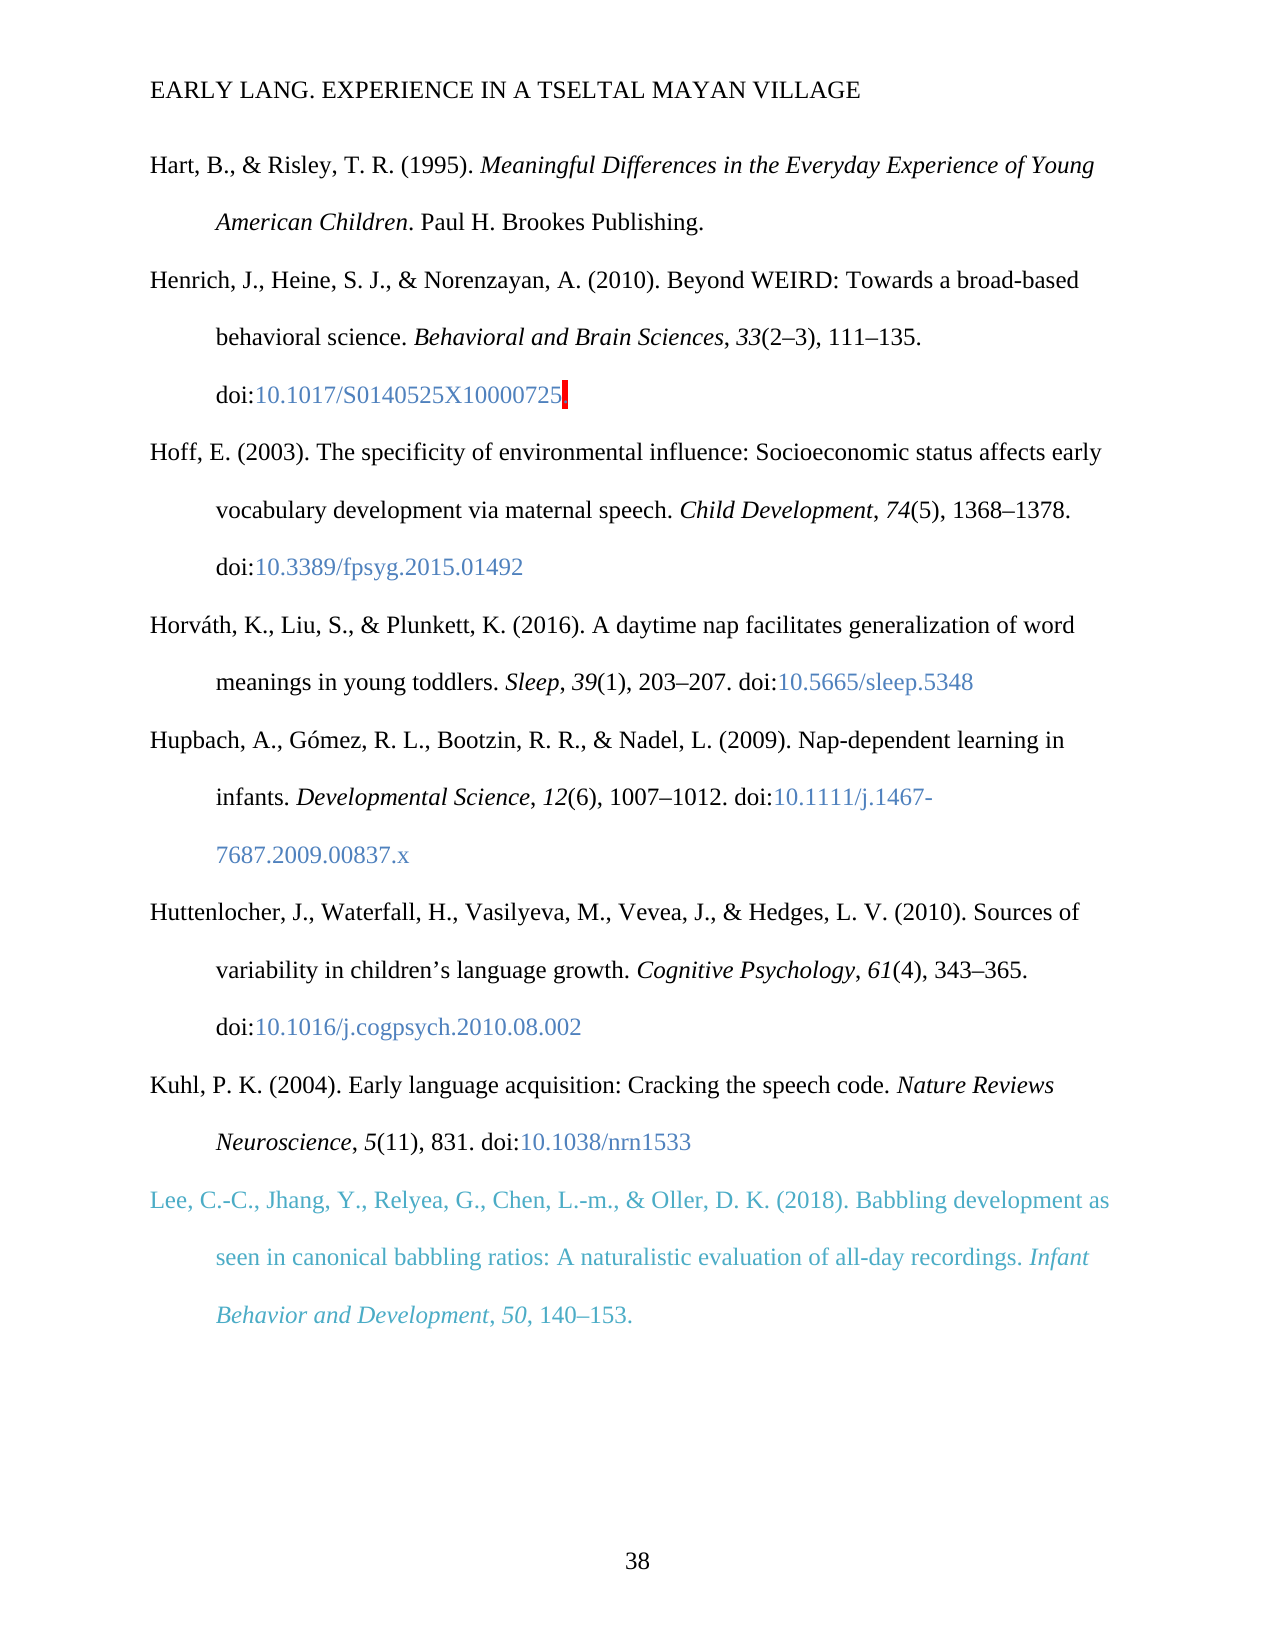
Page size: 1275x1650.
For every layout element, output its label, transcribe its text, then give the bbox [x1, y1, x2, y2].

text Horváth, K., Liu, S., & Plunkett, K. (2016). A daytime nap facilitates generalization of word meanings in young toddlers. Sleep, 39(1), 203–207. doi:10.5665/sleep.5348 [149, 610, 1125, 696]
text Hoff, E. (2003). The specificity of environmental influence: Socioeconomic status affects early vocabulary development via maternal speech. Child Development, 74(5), 1368–1378. doi:10.3389/fpsyg.2015.01492 [149, 437, 1125, 581]
text Huttenlocher, J., Waterfall, H., Vasilyeva, M., Vevea, J., & Hedges, L. V. (2010). Sources of variability in children’s language growth. Cognitive Psychology, 61(4), 343–365. doi:10.1016/j.cogpsych.2010.08.002 [149, 897, 1125, 1041]
text Henrich, J., Heine, S. J., & Norenzayan, A. (2010). Beyond WEIRD: Towards a broad-based behavioral science. Behavioral and Brain Sciences, 33(2–3), 111–135. doi:10.1017/S0140525X10000725. [149, 265, 1125, 409]
text Kuhl, P. K. (2004). Early language acquisition: Cracking the speech code. Nature Reviews Neuroscience, 5(11), 831. doi:10.1038/nrn1533 [149, 1070, 1125, 1156]
text Hupbach, A., Gómez, R. L., Bootzin, R. R., & Nadel, L. (2009). Nap-dependent learning in infants. Developmental Science, 12(6), 1007–1012. doi:10.1111/j.1467-7687.2009.00837.x [149, 725, 1125, 869]
text Hart, B., & Risley, T. R. (1995). Meaningful Differences in the Everyday Experience of Young American Children. Paul H. Brookes Publishing. [149, 150, 1125, 236]
text Lee, C.-C., Jhang, Y., Relyea, G., Chen, L.-m., & Oller, D. K. (2018). Babbling development as seen in canonical babbling ratios: A naturalistic evaluation of all-day recordings. Infant Behavior and Development, 50, 140–153. [149, 1185, 1125, 1329]
